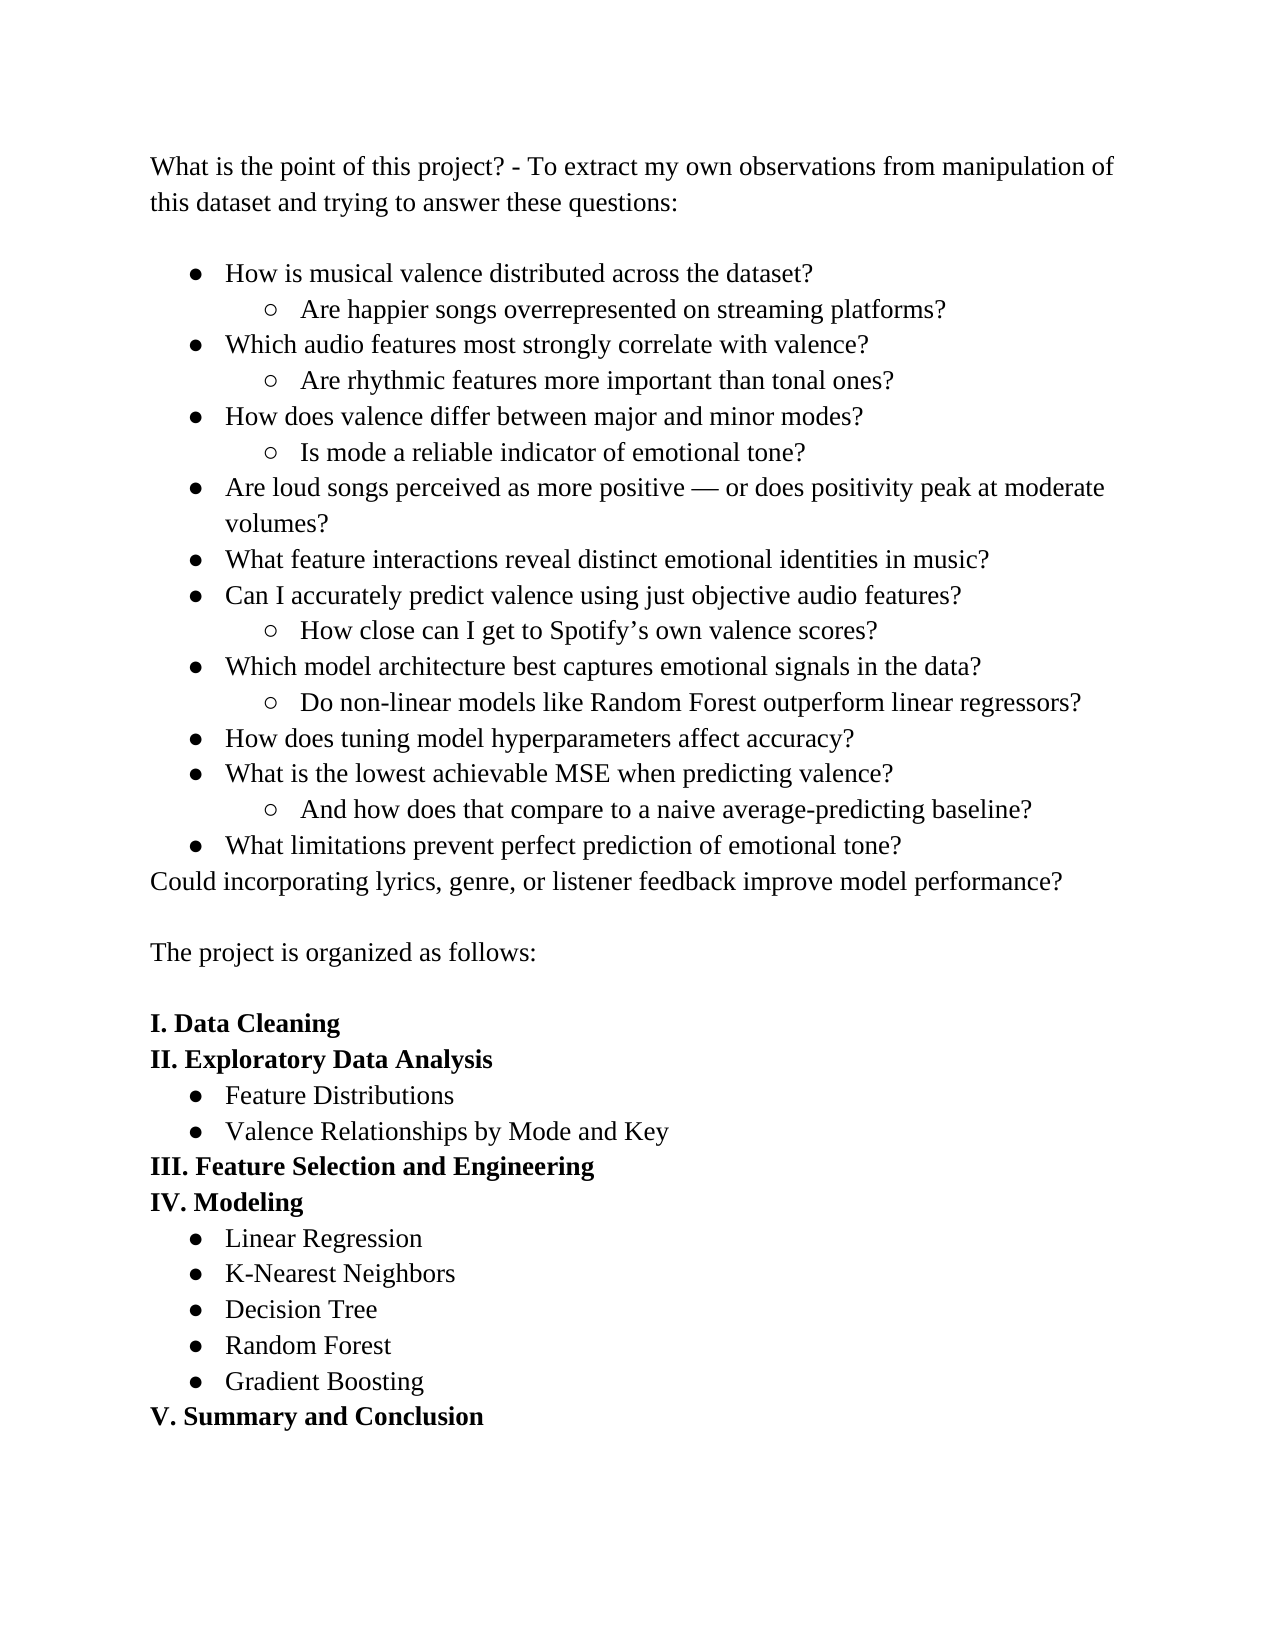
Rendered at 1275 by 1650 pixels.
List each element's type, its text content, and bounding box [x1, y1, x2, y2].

text V. Summary and Conclusion [150, 1401, 1125, 1432]
list Can I accurately predict valence using just objective audio features? [187, 579, 1125, 610]
list Which audio features most strongly correlate with valence? [187, 329, 1125, 360]
text The project is organized as follows: [150, 936, 1125, 967]
text III. Feature Selection and Engineering [150, 1150, 1125, 1182]
list Is mode a reliable indicator of emotional tone? [262, 436, 1125, 467]
list Are loud songs perceived as more positive — or does positivity peak at moderate volumes? [187, 472, 1125, 538]
list And how does that compare to a naive average-predicting baseline? [262, 793, 1125, 824]
list Are rhythmic features more important than tonal ones? [262, 364, 1125, 396]
list Linear Regression [187, 1222, 1125, 1253]
list Feature Distributions [187, 1079, 1125, 1110]
list Decision Tree [187, 1293, 1125, 1324]
list Valence Relationships by Mode and Key [187, 1115, 1125, 1146]
list Which model architecture best captures emotional signals in the data? [187, 650, 1125, 681]
text What is the point of this project? - To extract my own observations from manipulation of this dataset and trying to answer these questions: [150, 150, 1125, 217]
list K-Nearest Neighbors [187, 1258, 1125, 1289]
list Are happier songs overrepresented on streaming platforms? [262, 293, 1125, 324]
list Random Forest [187, 1329, 1125, 1360]
text I. Data Cleaning [150, 1007, 1125, 1039]
text II. Exploratory Data Analysis [150, 1043, 1125, 1074]
list How is musical valence distributed across the dataset? [187, 257, 1125, 288]
list What is the lowest achievable MSE when predicting valence? [187, 757, 1125, 788]
text IV. Modeling [150, 1186, 1125, 1217]
list How does valence differ between major and minor modes? [187, 400, 1125, 431]
list Do non-linear models like Random Forest outperform linear regressors? [262, 686, 1125, 717]
list What limitations prevent perfect prediction of emotional tone? [187, 829, 1125, 860]
text Could incorporating lyrics, genre, or listener feedback improve model performance? [150, 864, 1125, 896]
list Gradient Boosting [187, 1365, 1125, 1396]
list What feature interactions reveal distinct emotional identities in music? [187, 543, 1125, 574]
list How close can I get to Spotify’s own valence scores? [262, 614, 1125, 646]
list How does tuning model hyperparameters affect accuracy? [187, 722, 1125, 753]
